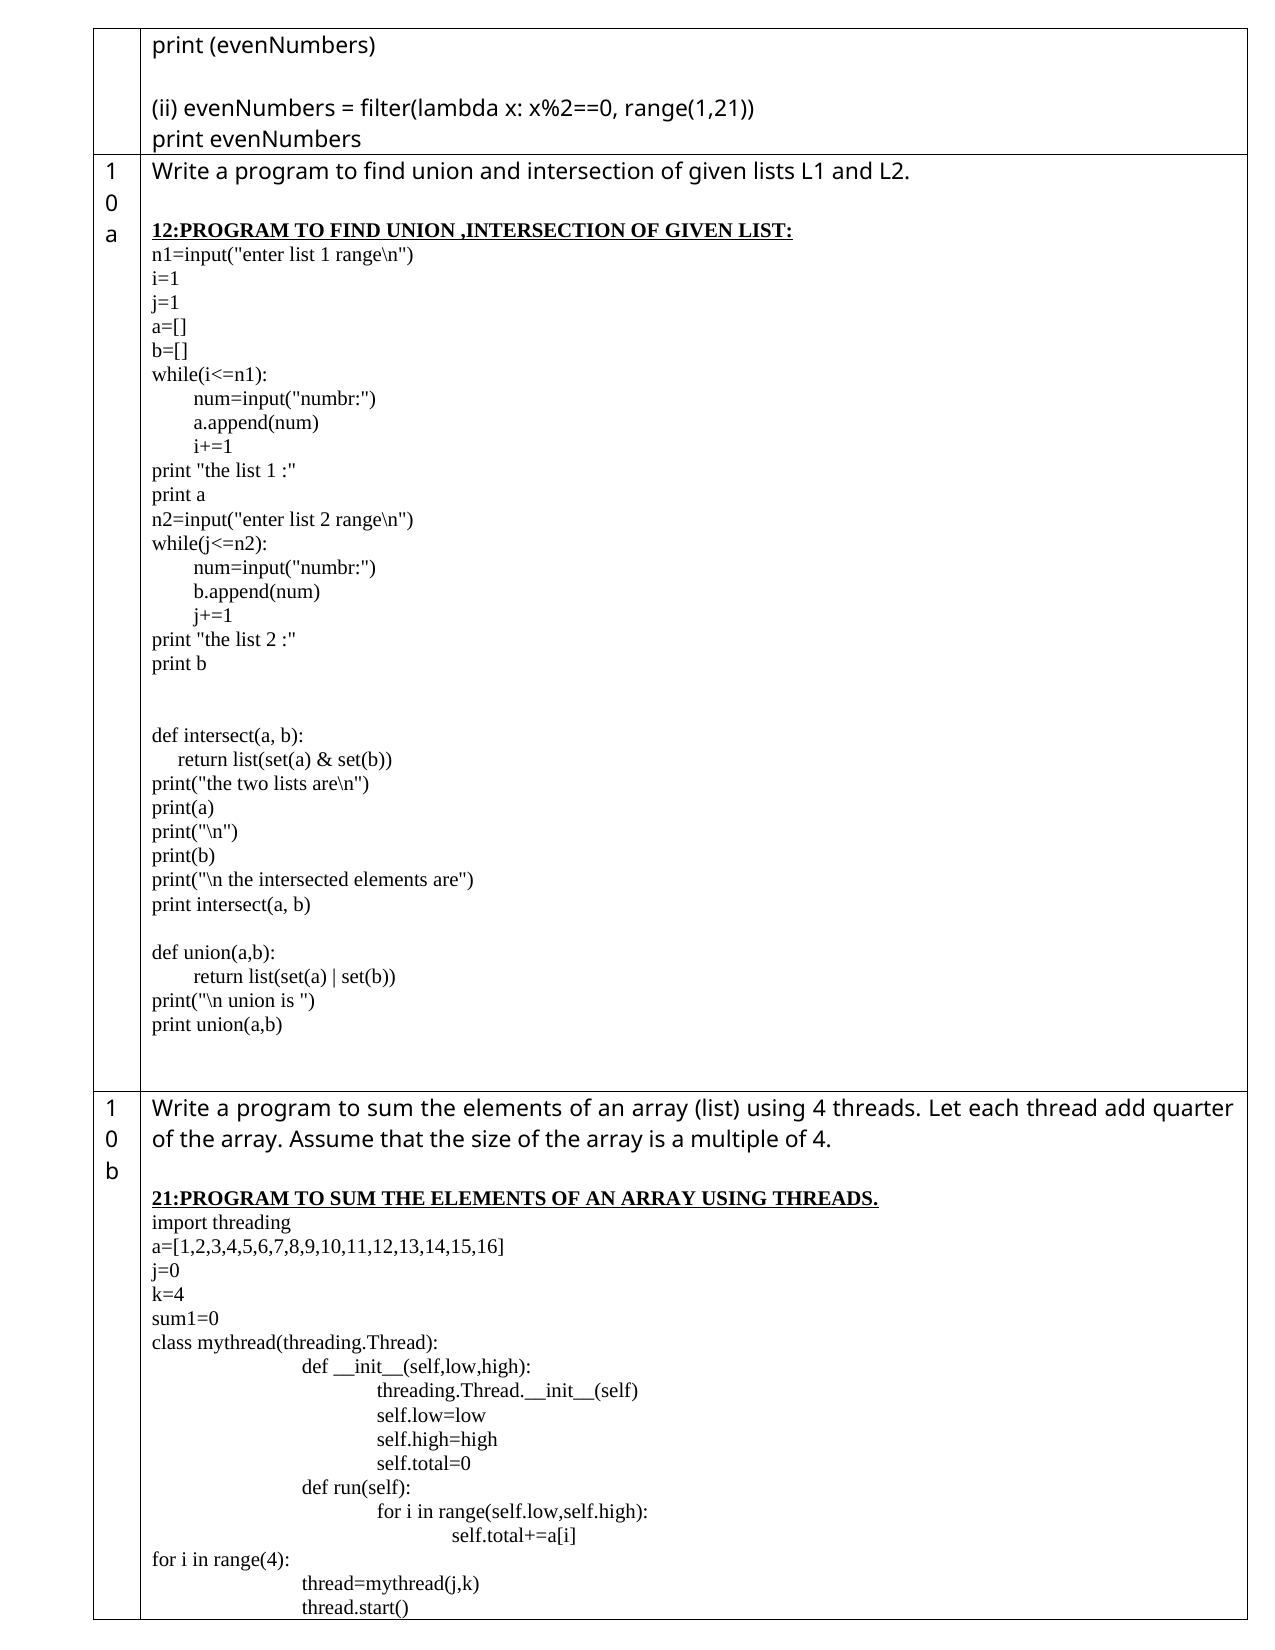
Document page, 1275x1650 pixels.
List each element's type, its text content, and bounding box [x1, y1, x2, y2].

table_cell [94, 29, 140, 154]
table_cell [141, 29, 1247, 154]
table_cell Write a program to find union and intersection of given lists L1 and L2. 12:PROGRAM TO FIND UNION ,INTERSECTION OF GIVEN LIST: n1=input("enter list 1 range\n") i=1 j=1 a=[] b=[] while(i<=n1): num=input("numbr:") a.append(num) i+=1 print "the list 1 :" print a n2=input("enter list 2 range\n") while(j<=n2): num=input("numbr:") b.append(num) j+=1 print "the list 2 :" print b def intersect(a, b): return list(set(a) & set(b)) print("the two lists are\n") print(a) print("\n") print(b) print("\n the intersected elements are") print intersect(a, b) def union(a,b): return list(set(a) | set(b)) print("\n union is ") print union(a,b) [141, 155, 1247, 1091]
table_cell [141, 1092, 1247, 1619]
table_cell 10 b [94, 1092, 140, 1619]
table_cell 10 a [94, 155, 140, 1091]
